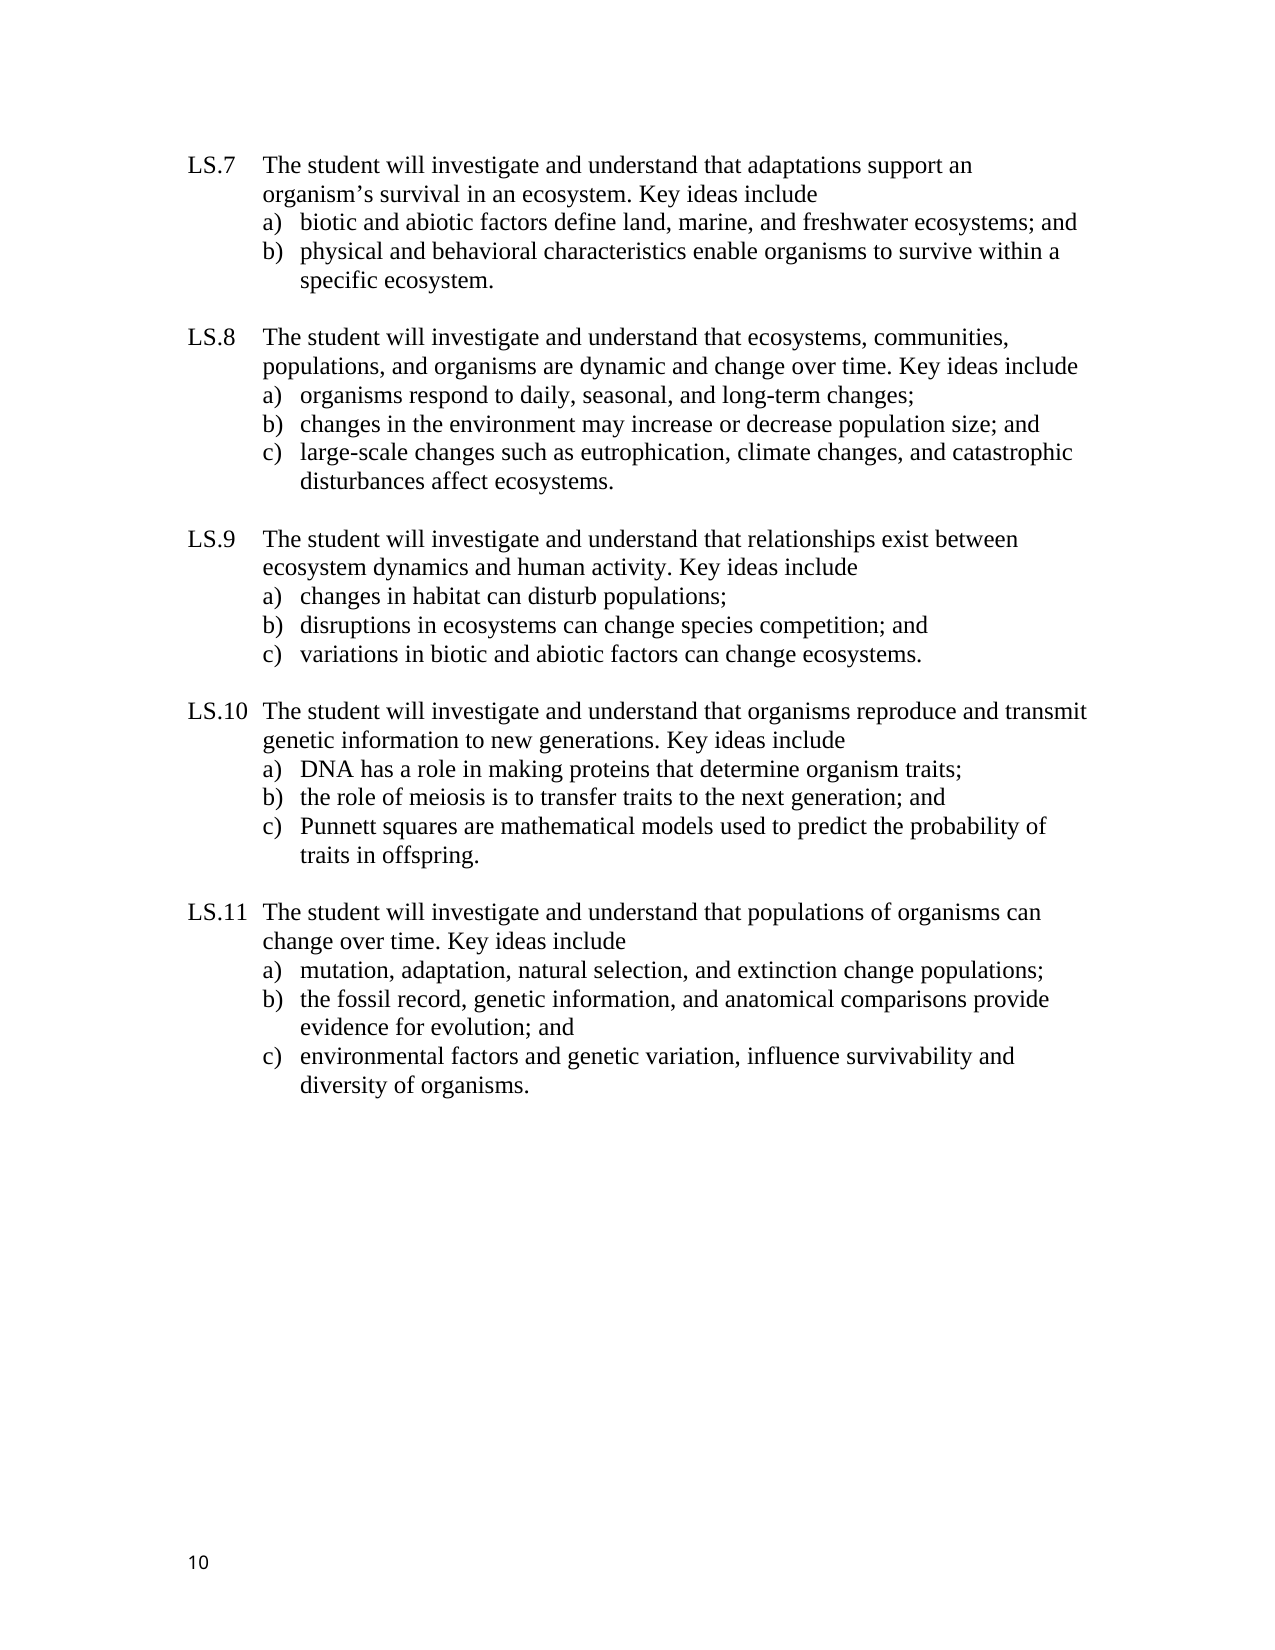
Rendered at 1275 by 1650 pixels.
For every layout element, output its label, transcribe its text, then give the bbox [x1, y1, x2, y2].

list environmental factors and genetic variation, influence survivability and diversity of organisms. [262, 1041, 1087, 1099]
list biotic and abiotic factors define land, marine, and freshwater ecosystems; and [262, 207, 1087, 236]
list changes in the environment may increase or decrease population size; and [262, 409, 1087, 437]
text LS.11 The student will investigate and understand that populations of organisms can change over time. Key ideas include [187, 897, 1087, 955]
list physical and behavioral characteristics enable organisms to survive within a specific ecosystem. [262, 236, 1087, 294]
list mutation, adaptation, natural selection, and extinction change populations; [262, 955, 1087, 984]
text LS.7 The student will investigate and understand that adaptations support an organism’s survival in an ecosystem. Key ideas include [187, 150, 1087, 207]
list the fossil record, genetic information, and anatomical comparisons provide evidence for evolution; and [262, 984, 1087, 1041]
text LS.8 The student will investigate and understand that ecosystems, communities, populations, and organisms are dynamic and change over time. Key ideas include [187, 322, 1087, 380]
list disruptions in ecosystems can change species competition; and [262, 610, 1087, 639]
list large-scale changes such as eutrophication, climate changes, and catastrophic disturbances affect ecosystems. [262, 437, 1087, 495]
list the role of meiosis is to transfer traits to the next generation; and [262, 782, 1087, 811]
list DNA has a role in making proteins that determine organism traits; [262, 754, 1087, 782]
list organisms respond to daily, seasonal, and long-term changes; [262, 380, 1087, 409]
text LS.9 The student will investigate and understand that relationships exist between ecosystem dynamics and human activity. Key ideas include [187, 524, 1087, 581]
text LS.10 The student will investigate and understand that organisms reproduce and transmit genetic information to new generations. Key ideas include [187, 696, 1087, 754]
list variations in biotic and abiotic factors can change ecosystems. [262, 639, 1087, 667]
list Punnett squares are mathematical models used to predict the probability of traits in offspring. [262, 811, 1087, 869]
list changes in habitat can disturb populations; [262, 581, 1087, 610]
